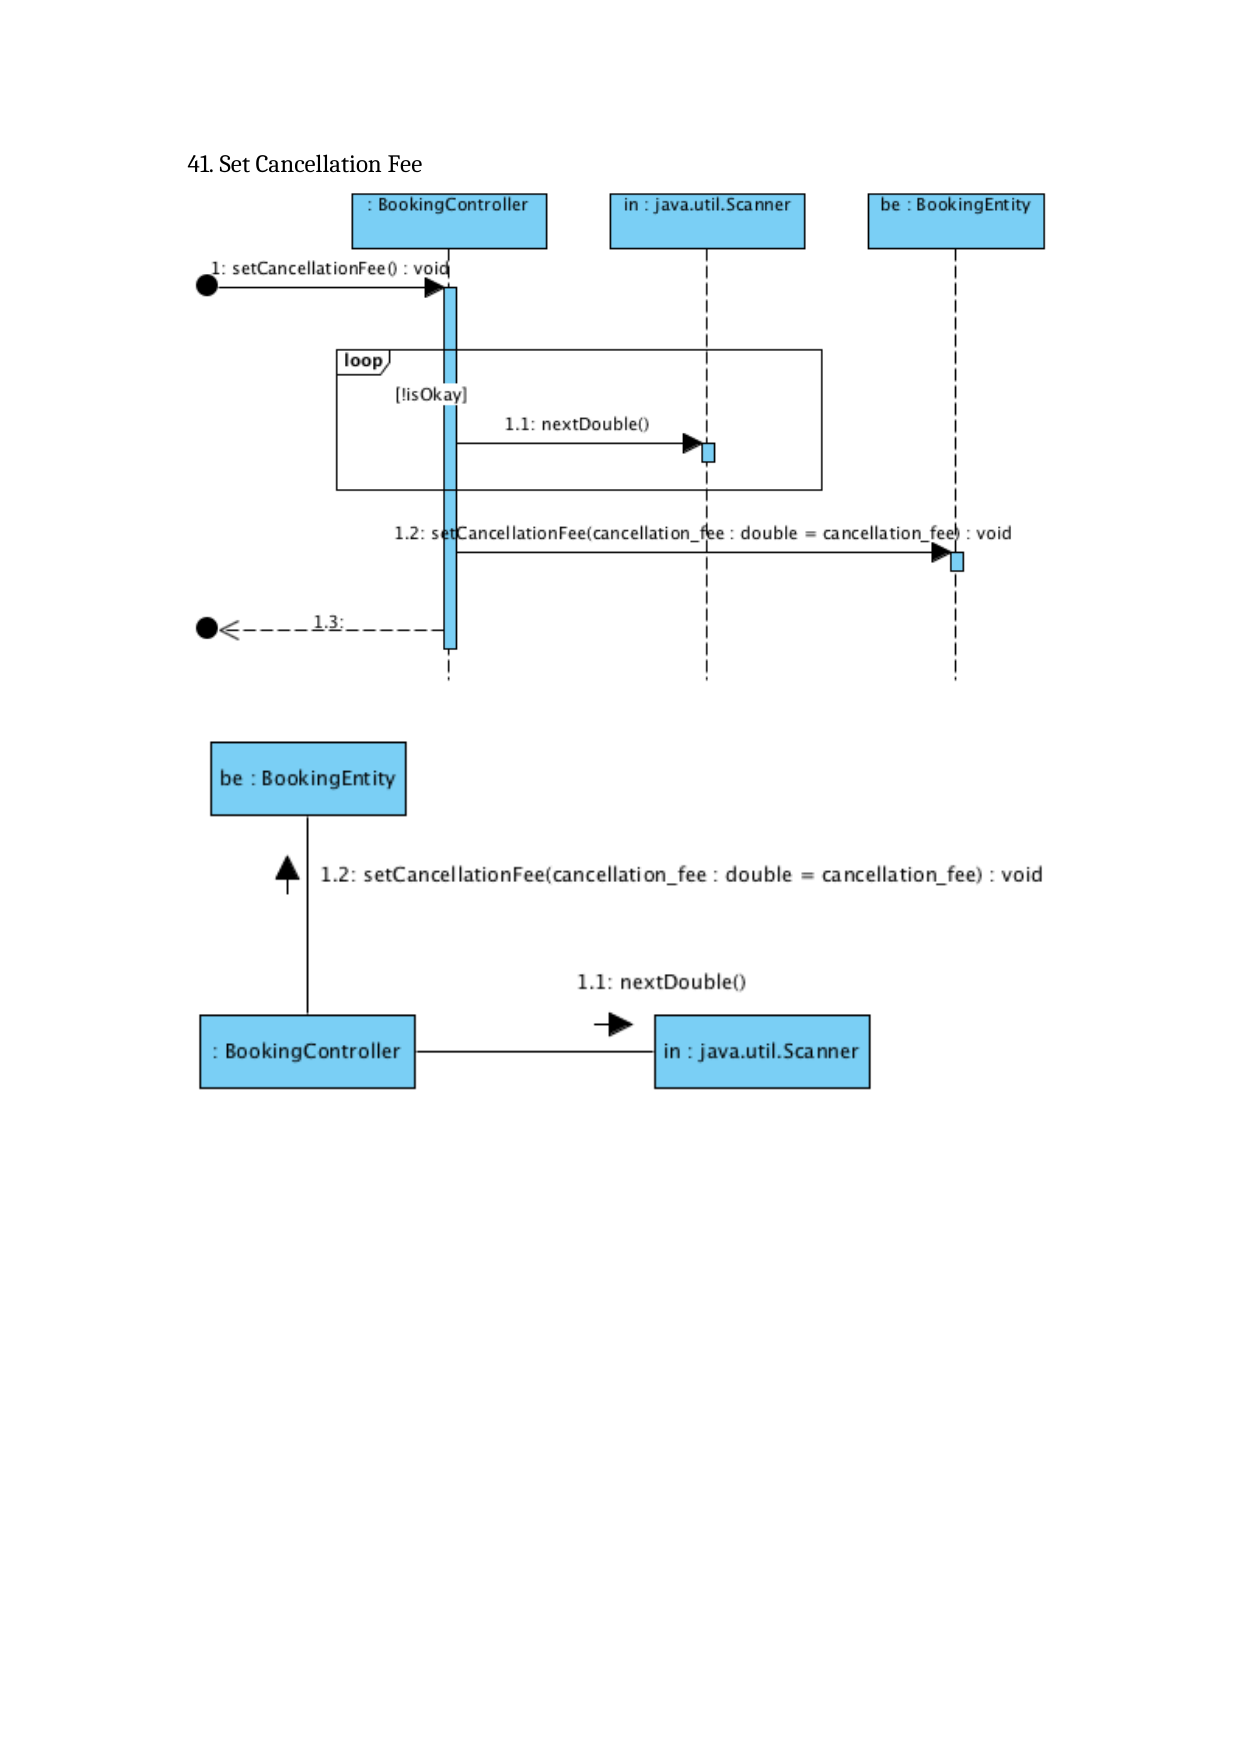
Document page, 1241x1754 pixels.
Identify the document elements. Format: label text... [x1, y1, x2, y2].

picture [187, 731, 1053, 1104]
text 41. Set Cancellation Fee [187, 150, 1053, 178]
picture [187, 178, 1053, 703]
